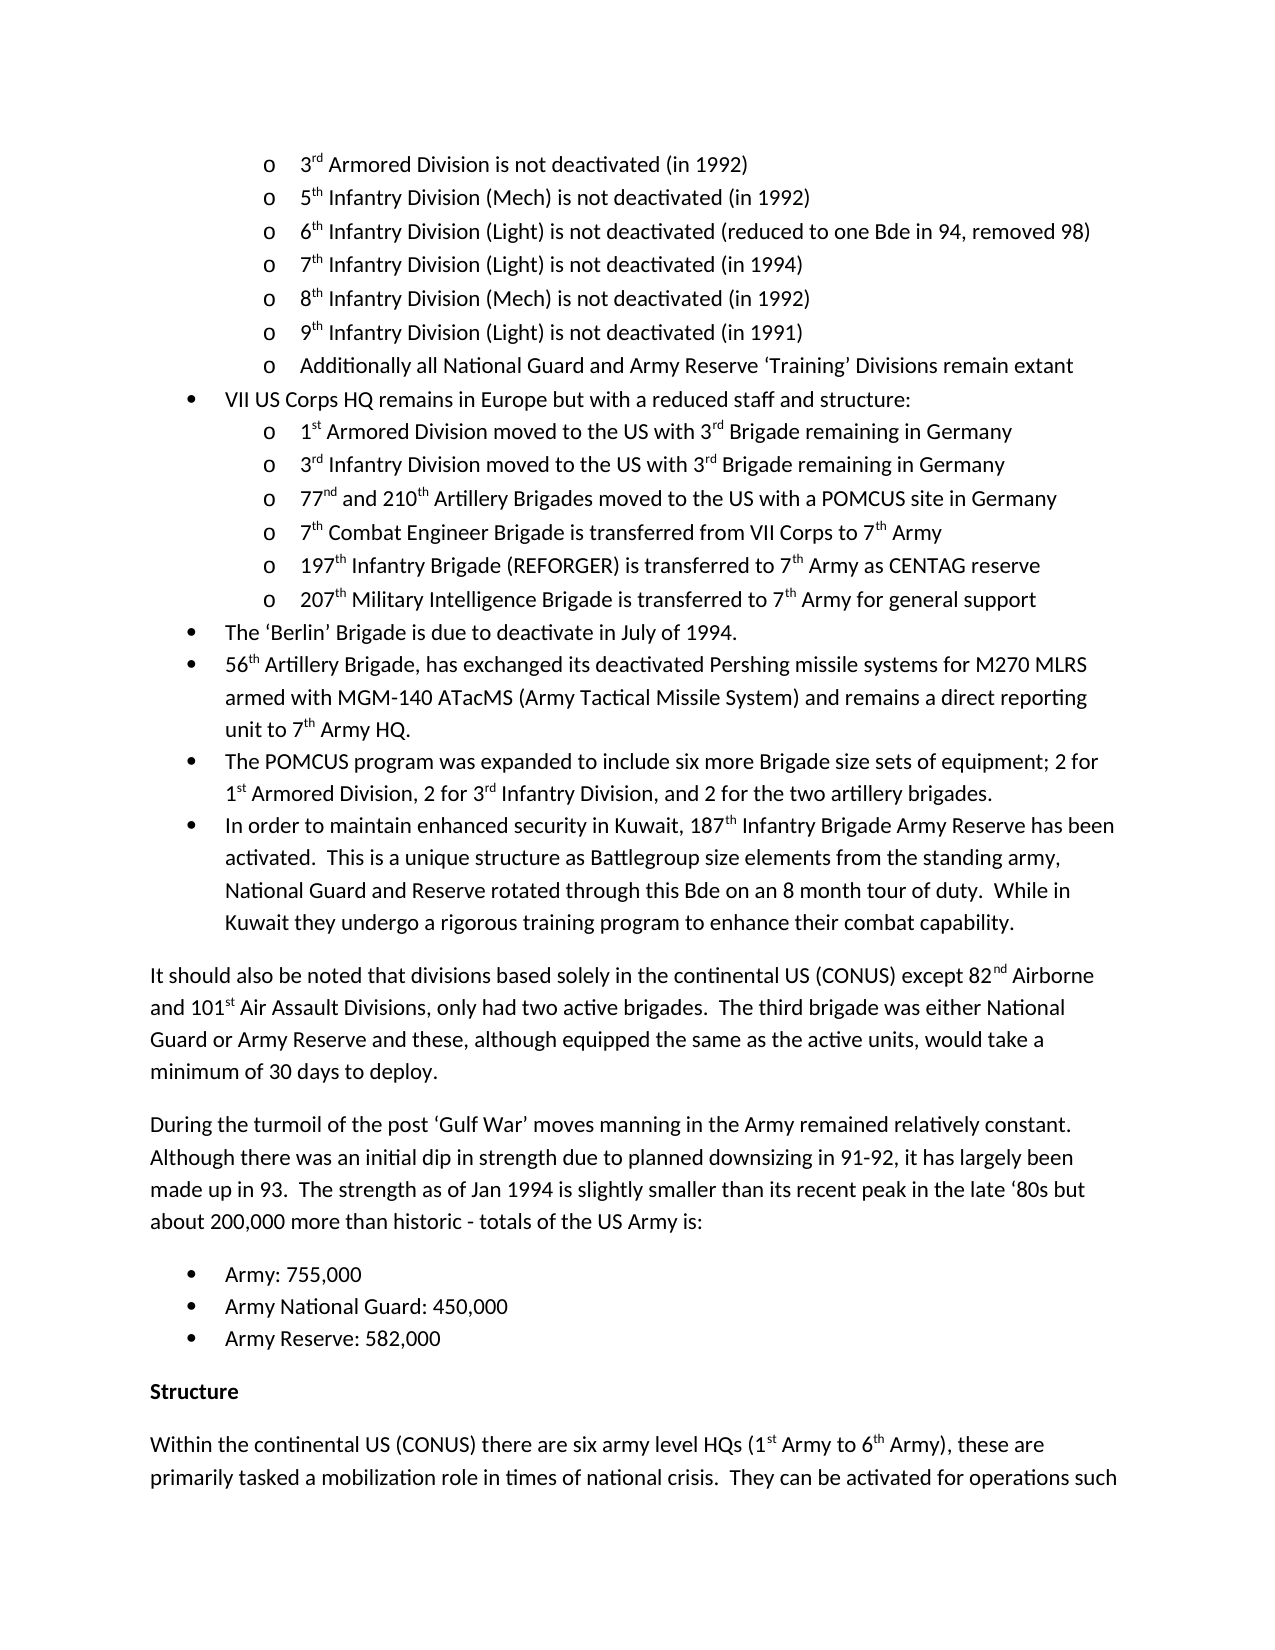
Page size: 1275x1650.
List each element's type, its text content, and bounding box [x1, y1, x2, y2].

text Structure [150, 1377, 1125, 1406]
list Army: 755,000 [187, 1260, 1125, 1288]
list 8th Infantry Division (Mech) is not deactivated (in 1992) [262, 284, 1125, 313]
list 5th Infantry Division (Mech) is not deactivated (in 1992) [262, 183, 1125, 213]
list Army Reserve: 582,000 [187, 1324, 1125, 1352]
list 207th Military Intelligence Brigade is transferred to 7th Army for general support [262, 585, 1125, 614]
list VII US Corps HQ remains in Europe but with a reduced staff and structure: [187, 385, 1125, 413]
list 77nd and 210th Artillery Brigades moved to the US with a POMCUS site in Germany [262, 484, 1125, 513]
list 3rd Infantry Division moved to the US with 3rd Brigade remaining in Germany [262, 451, 1125, 480]
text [150, 1431, 1125, 1491]
list 1st Armored Division moved to the US with 3rd Brigade remaining in Germany [262, 417, 1125, 446]
list The POMCUS program was expanded to include six more Brigade size sets of equipment; 2 for 1st Armored Division, 2 for 3rd Infantry Division, and 2 for the two artillery brigades. [187, 747, 1125, 807]
list 6th Infantry Division (Light) is not deactivated (reduced to one Bde in 94, removed 98) [262, 217, 1125, 246]
text During the turmoil of the post ‘Gulf War’ moves manning in the Army remained relatively constant. Although there was an initial dip in strength due to planned downsizing in 91-92, it has largely been made up in 93. The strength as of Jan 1994 is slightly smaller than its recent peak in the late ‘80s but about 200,000 more than historic - totals of the US Army is: [150, 1111, 1125, 1235]
list In order to maintain enhanced security in Kuwait, 187th Infantry Brigade Army Reserve has been activated. This is a unique structure as Battlegroup size elements from the standing army, National Guard and Reserve rotated through this Bde on an 8 month tour of duty. While in Kuwait they undergo a rigorous training program to enhance their combat capability. [187, 811, 1125, 936]
list 7th Combat Engineer Brigade is transferred from VII Corps to 7th Army [262, 518, 1125, 547]
list The ‘Berlin’ Brigade is due to deactivate in July of 1994. [187, 618, 1125, 646]
text It should also be noted that divisions based solely in the continental US (CONUS) except 82nd Airborne and 101st Air Assault Divisions, only had two active brigades. The third brigade was either National Guard or Army Reserve and these, although equipped the same as the active units, would take a minimum of 30 days to deploy. [150, 961, 1125, 1086]
list Additionally all National Guard and Army Reserve ‘Training’ Divisions remain extant [262, 351, 1125, 380]
list 197th Infantry Brigade (REFORGER) is transferred to 7th Army as CENTAG reserve [262, 551, 1125, 580]
list 9th Infantry Division (Light) is not deactivated (in 1991) [262, 318, 1125, 347]
list 56th Artillery Brigade, has exchanged its deactivated Pershing missile systems for M270 MLRS armed with MGM-140 ATacMS (Army Tactical Missile System) and remains a direct reporting unit to 7th Army HQ. [187, 650, 1125, 743]
list 3rd Armored Division is not deactivated (in 1992) [262, 150, 1125, 179]
list 7th Infantry Division (Light) is not deactivated (in 1994) [262, 251, 1125, 280]
list Army National Guard: 450,000 [187, 1292, 1125, 1320]
